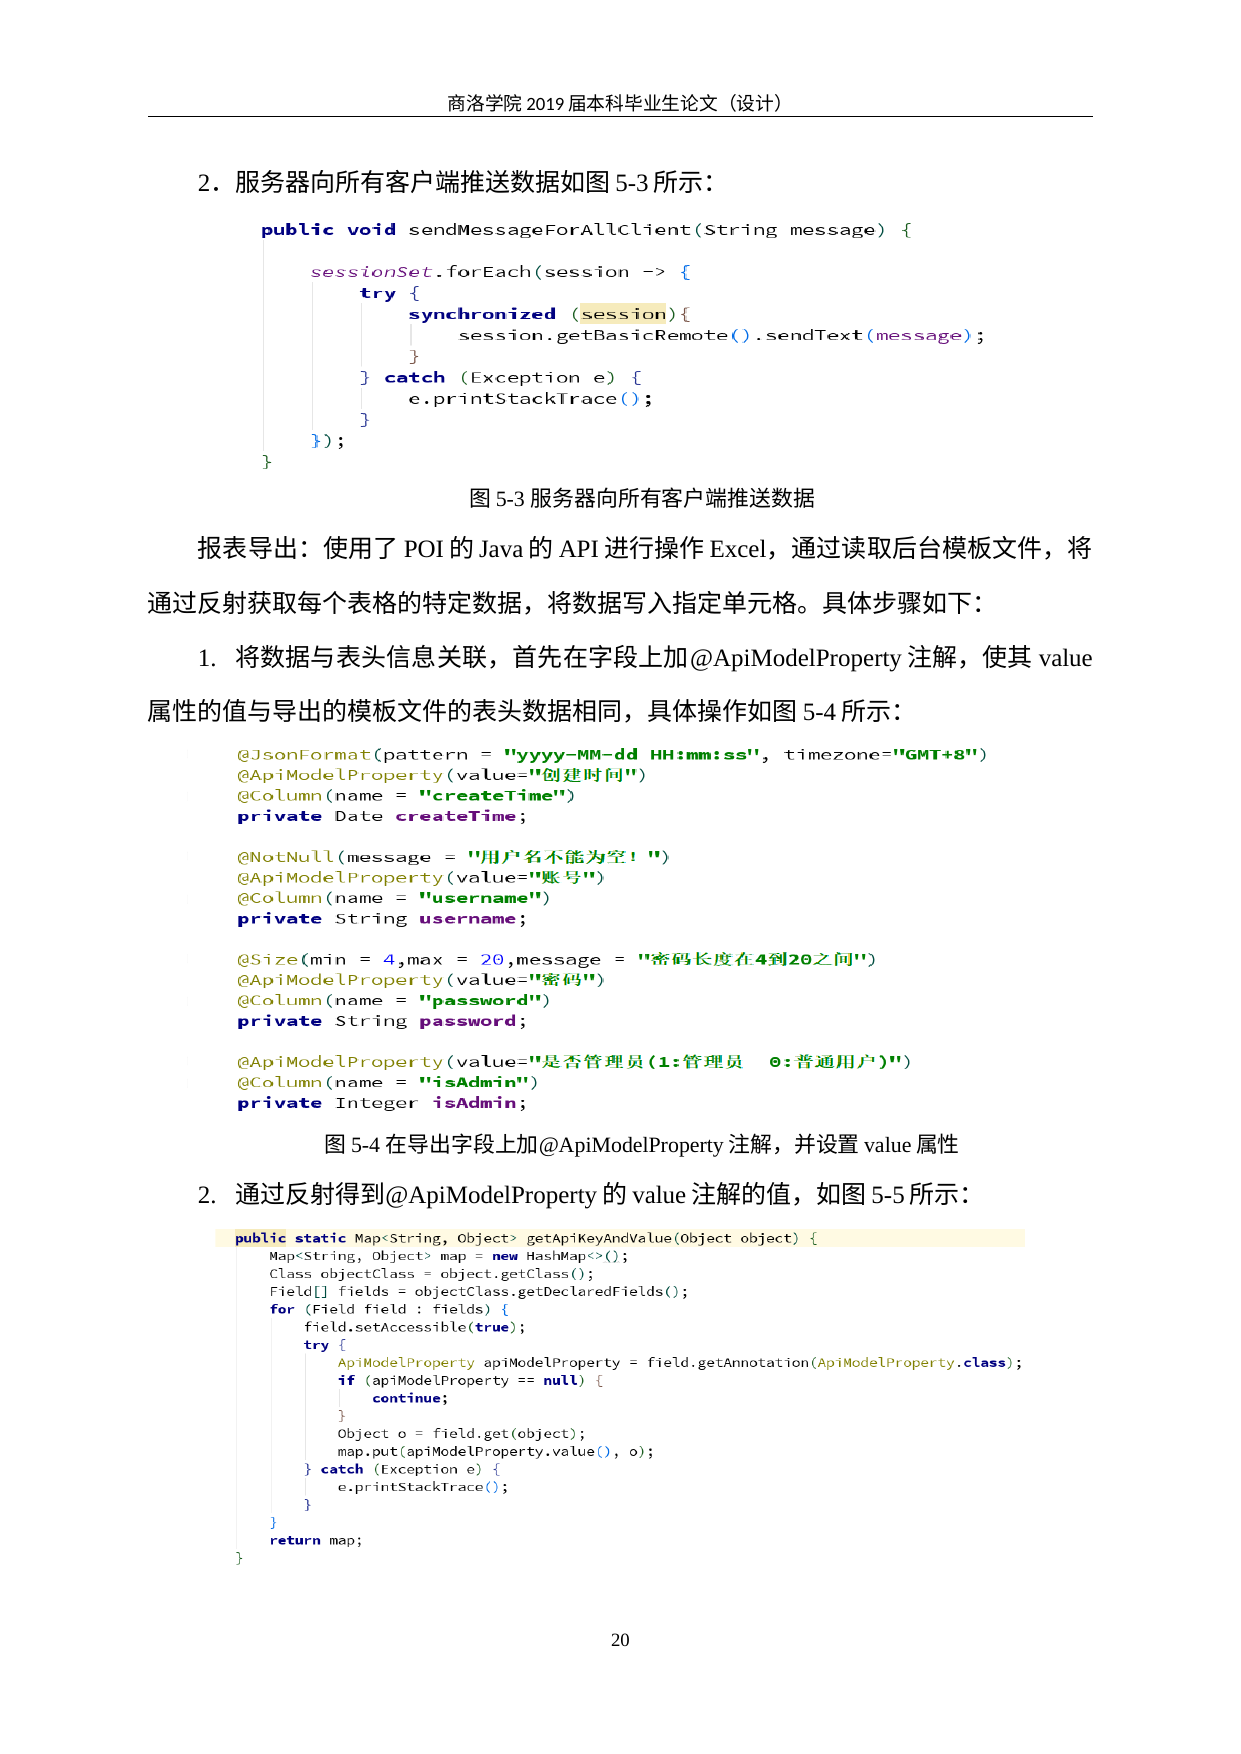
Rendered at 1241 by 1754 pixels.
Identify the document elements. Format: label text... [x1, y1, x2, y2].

picture [213, 216, 1027, 469]
picture [215, 1228, 1025, 1569]
list 服务器向所有客户端推送数据如图5-3所示： [148, 162, 1093, 198]
text 图5-3 服务器向所有客户端推送数据 [148, 481, 1093, 513]
list 通过反射得到@ApiModelProperty的value注解的值，如图5-5所示： [148, 1174, 1093, 1210]
text 报表导出：使用了POI的Java的API进行操作Excel，通过读取后台模板文件，将通过反射获取每个表格的特定数据，将数据写入指定单元格。具体步骤如下： [148, 529, 1093, 619]
list 将数据与表头信息关联，首先在字段上加@ApiModelProperty注解，使其value属性的值与导出的模板文件的表头数据相同，具体操作如图5-4所示： [148, 637, 1093, 728]
picture [187, 746, 1053, 1114]
text 图5-4 在导出字段上加@ApiModelProperty注解，并设置value属性 [148, 1127, 1093, 1158]
